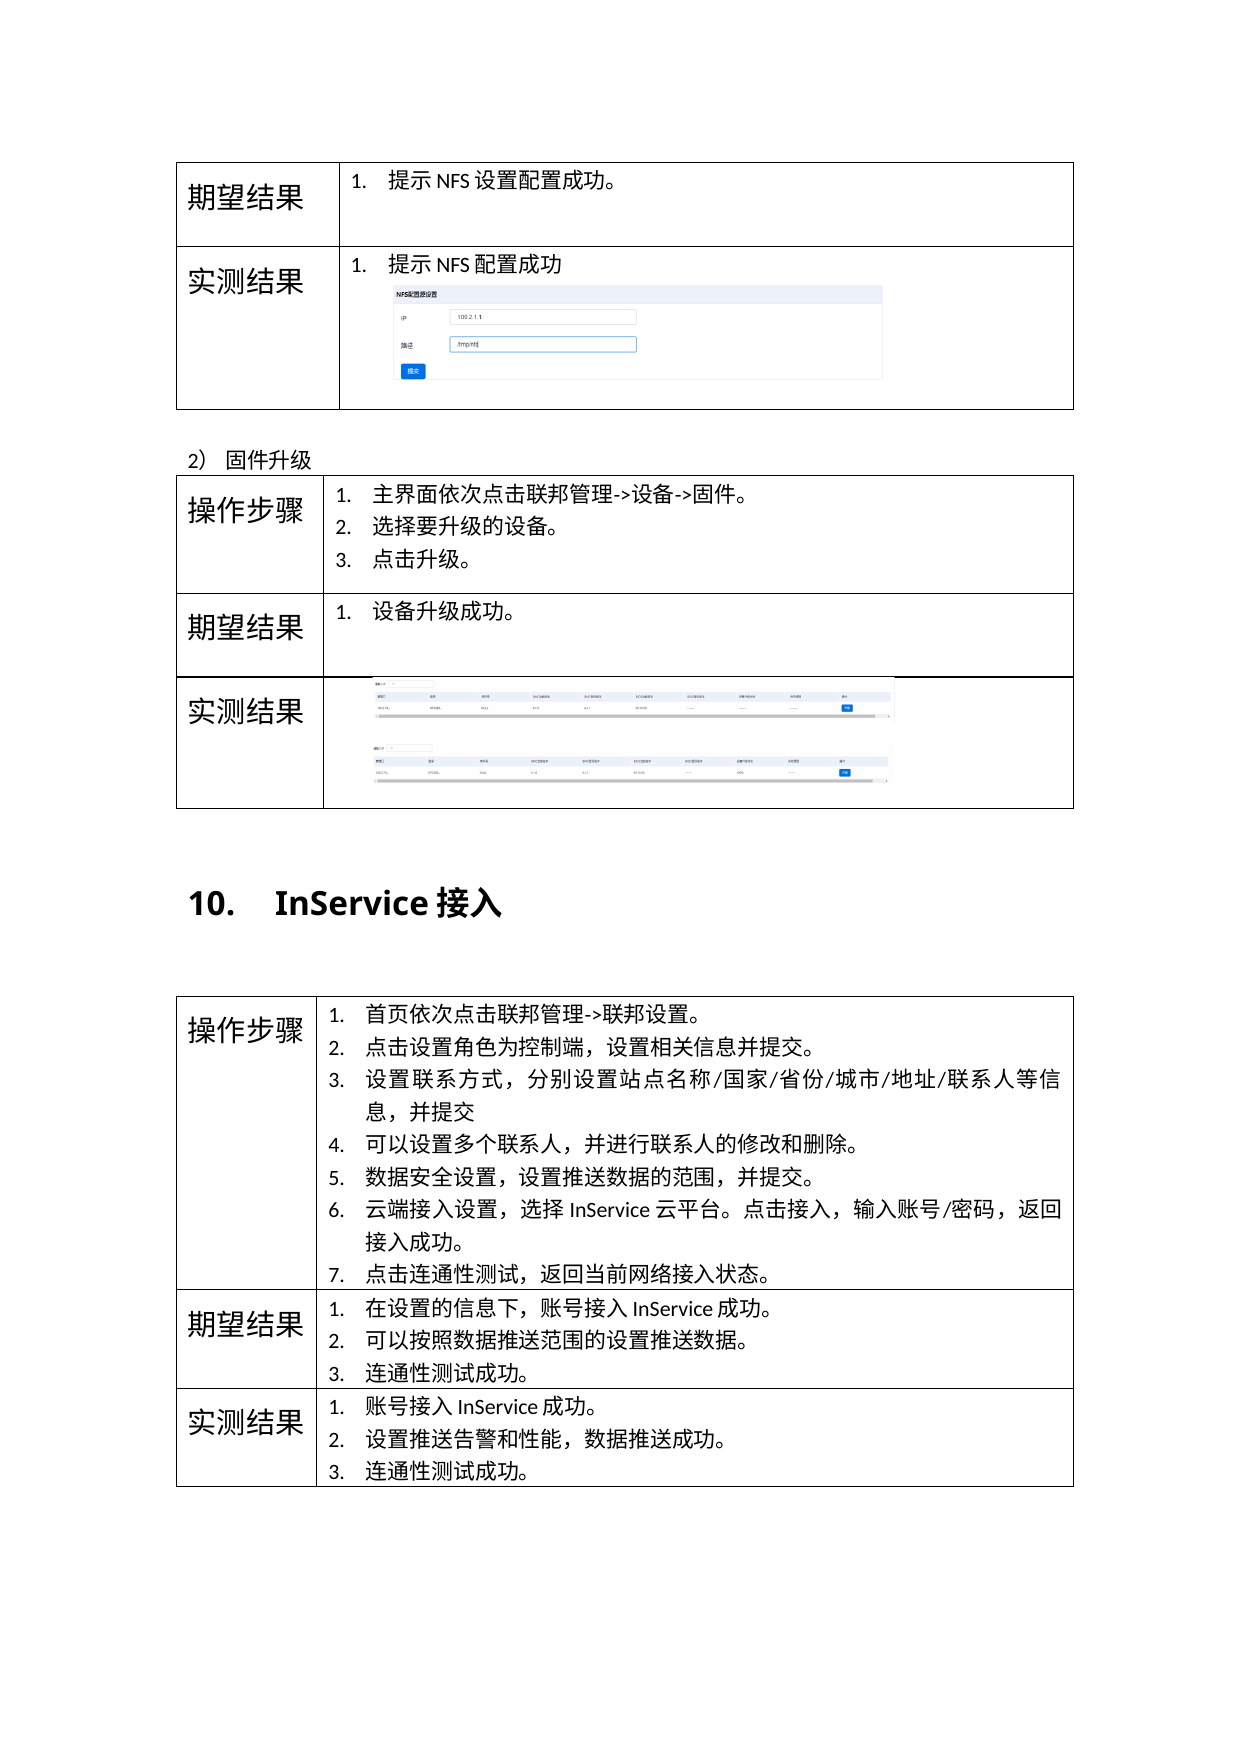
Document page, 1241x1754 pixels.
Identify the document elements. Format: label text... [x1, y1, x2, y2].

table_cell 提示NFS设置配置成功。 [340, 163, 1073, 246]
table_cell [324, 678, 1073, 807]
table_cell 设备升级成功。 [324, 594, 1073, 676]
picture [387, 279, 894, 392]
subtitle InService接入 [187, 868, 1053, 933]
table_cell 期望结果 [177, 1290, 316, 1388]
table_cell 在设置的信息下，账号接入InService成功。 可以按照数据推送范围的设置推送数据。 连通性测试成功。 [317, 1290, 1073, 1388]
table_header 操作步骤 [177, 476, 323, 593]
picture [372, 677, 895, 722]
table_cell 提示NFS配置成功 [340, 247, 1073, 409]
table_header 操作步骤 [177, 997, 316, 1289]
list 固件升级 [187, 443, 1053, 475]
table_header 首页依次点击联邦管理->联邦设置。 点击设置角色为控制端，设置相关信息并提交。 设置联系方式，分别设置站点名称/国家/省份/城市/地址/联系人等信息，并提交 可以设置多个联系人，并进行联系人的修改和删除。 数据安全设置，设置推送数据的范围，并提交。 云端接入设置，选择InService云平台。点击接入，输入账号/密码，返回接入成功。 点击连通性测试，返回当前网络接入状态。 [317, 997, 1073, 1289]
table_cell 实测结果 [177, 247, 339, 409]
table_cell 期望结果 [177, 594, 323, 676]
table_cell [317, 1389, 1073, 1486]
table_header 主界面依次点击联邦管理->设备->固件。 选择要升级的设备。 点击升级。 [324, 476, 1073, 593]
table_cell 实测结果 [177, 1389, 316, 1486]
table_cell 实测结果 [177, 678, 323, 807]
table_cell 期望结果 [177, 163, 339, 246]
picture [372, 742, 892, 786]
